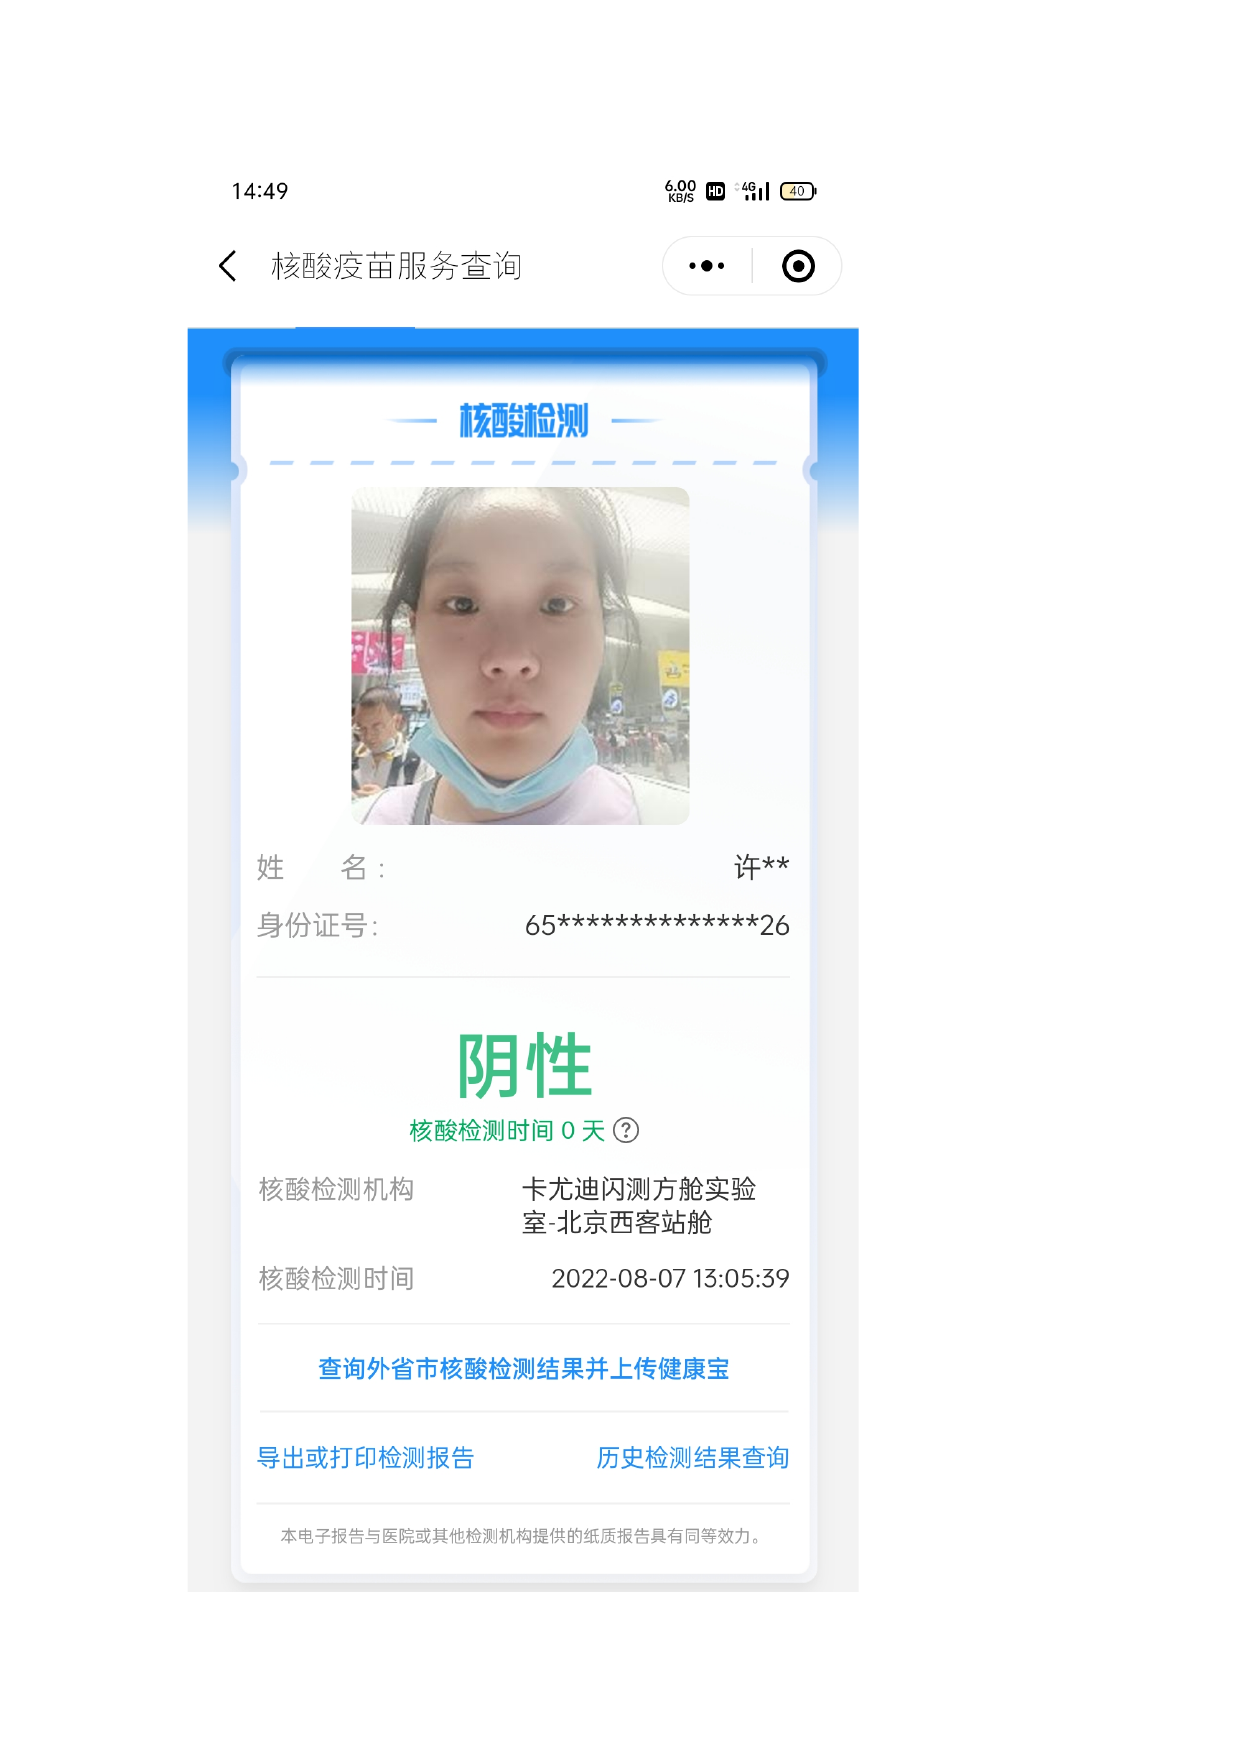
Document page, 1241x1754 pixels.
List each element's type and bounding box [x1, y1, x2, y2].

picture [187, 162, 859, 1592]
